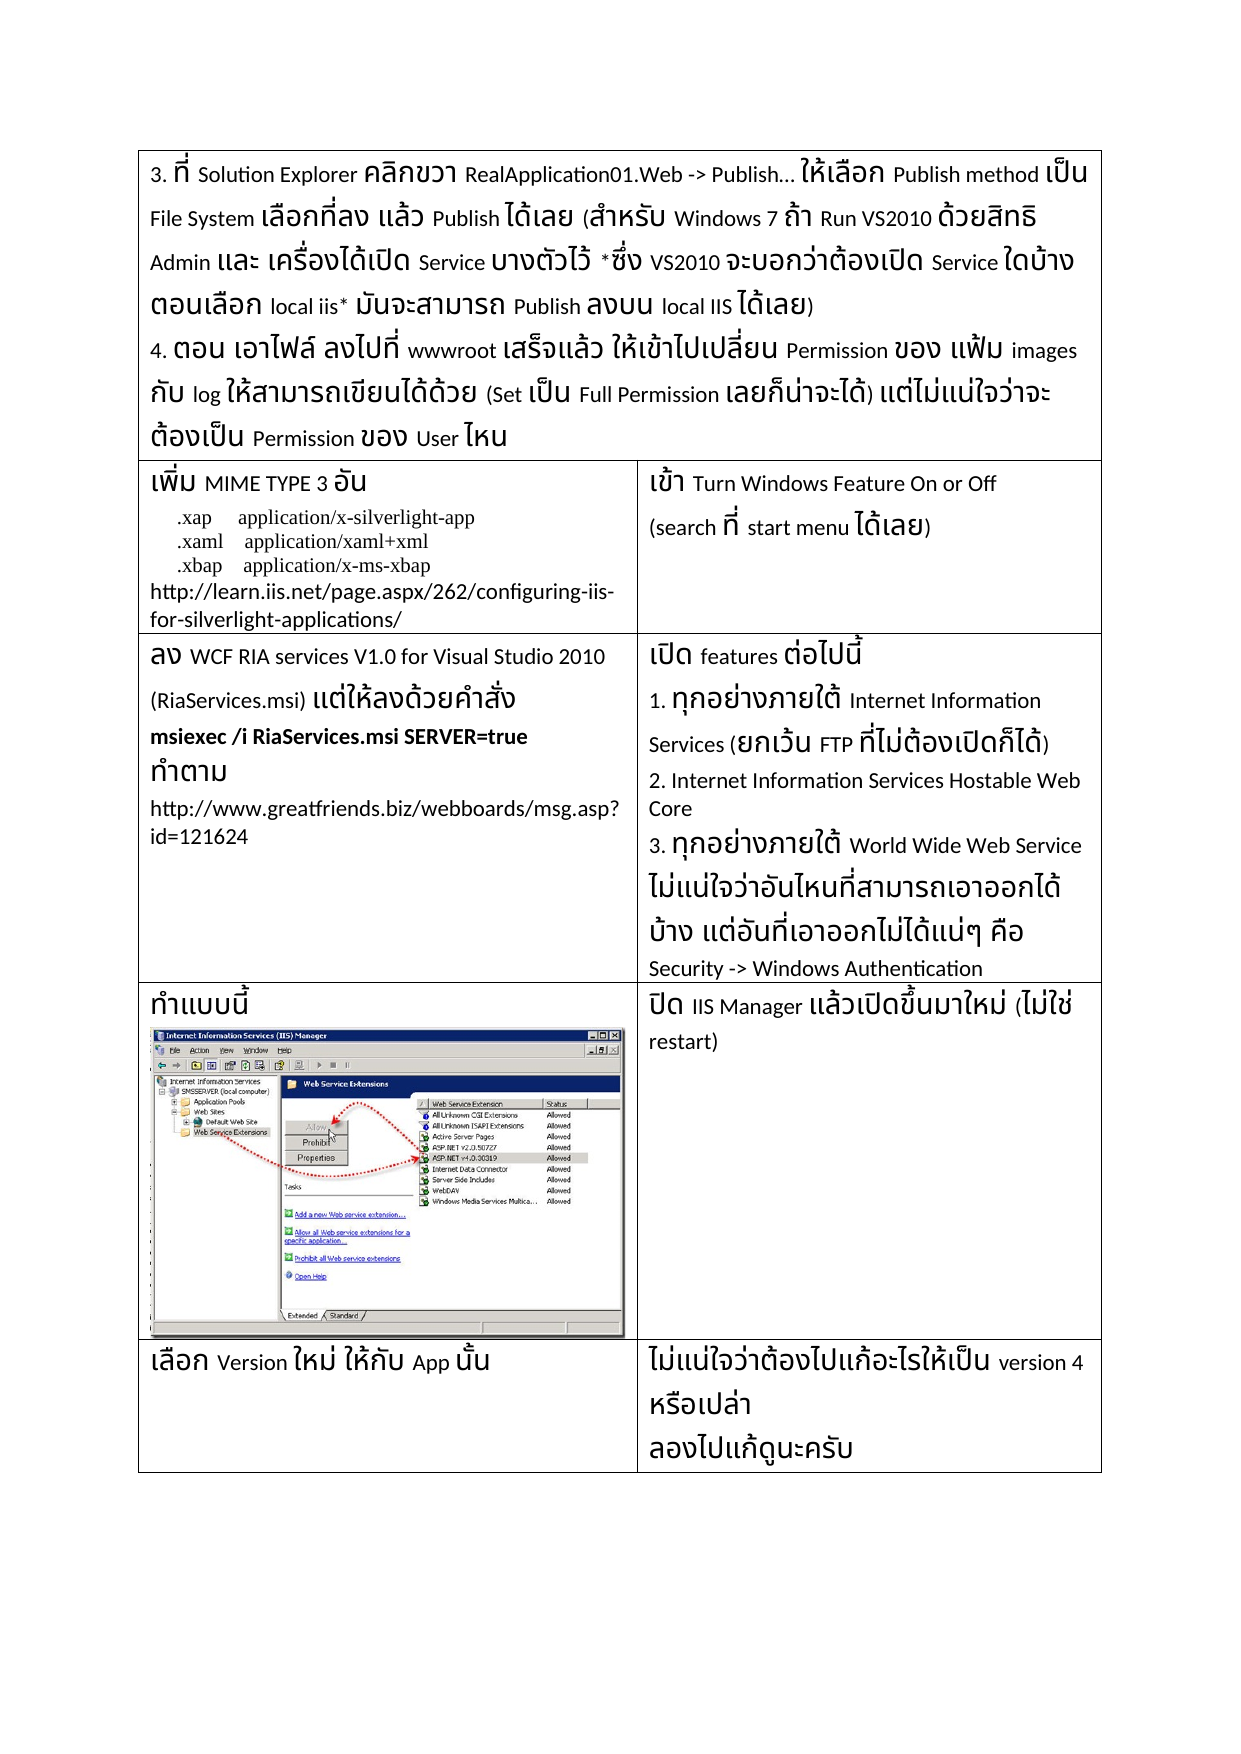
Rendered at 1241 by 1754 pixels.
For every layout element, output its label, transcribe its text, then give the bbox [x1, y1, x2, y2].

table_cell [638, 1340, 1101, 1472]
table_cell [139, 151, 1101, 459]
table_cell ปิด IIS Manager แล้วเปิดขึ้นมาใหม่ (ไม่ใช่ restart) [638, 983, 1101, 1339]
table_cell ลง WCF RIA services V1.0 for Visual Studio 2010 (RiaServices.msi) แต่ให้ลงด้วยคำสั่ง msiexec /i RiaServices.msi SERVER=true ทำตาม http://www.greatfriends.biz/webboards/msg.asp?id=121624 [139, 634, 637, 982]
table_cell เพิ่ม MIME TYPE 3 อัน  .xap application/x-silverlight-app  .xaml application/xaml+xml  .xbap application/x-ms-xbap http://learn.iis.net/page.aspx/262/configuring-iis-for-silverlight-applications/ [139, 461, 637, 633]
picture [150, 1027, 626, 1339]
table_cell เข้า Turn Windows Feature On or Off (search ที่ start menu ได้เลย) [638, 461, 1101, 633]
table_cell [139, 1340, 637, 1472]
table_cell เปิด features ต่อไปนี้ 1. ทุกอย่างภายใต้ Internet Information Services (ยกเว้น FTP ที่ไม่ต้องเปิดก็ได้) 2. Internet Information Services Hostable Web Core 3. ทุกอย่างภายใต้ World Wide Web Service ไม่แน่ใจว่าอันไหนที่สามารถเอาออกได้บ้าง แต่อันที่เอาออกไม่ได้แน่ๆ คือ Security -> Windows Authentication [638, 634, 1101, 982]
table_cell ทำแบบนี้ [139, 983, 637, 1339]
